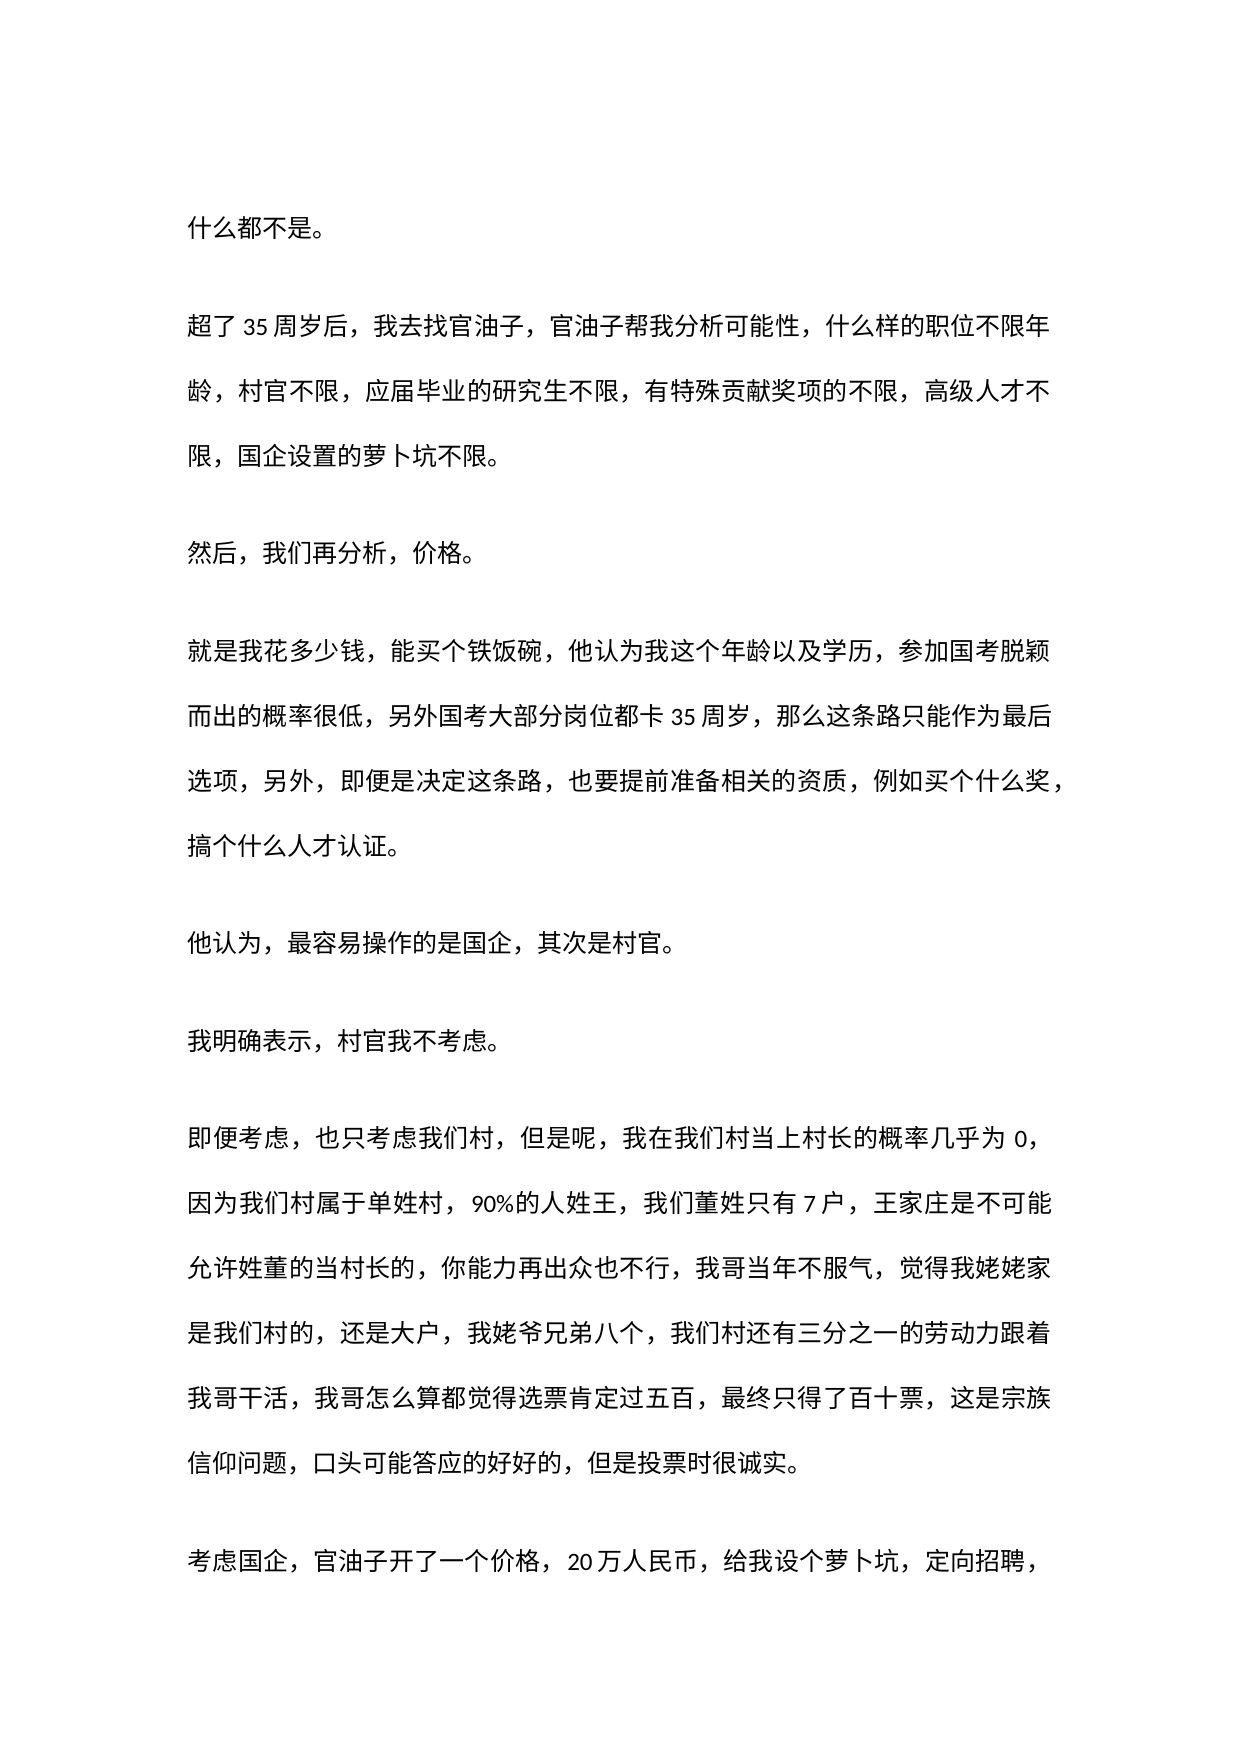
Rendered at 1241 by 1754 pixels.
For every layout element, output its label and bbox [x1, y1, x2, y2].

text [187, 162, 1053, 1592]
